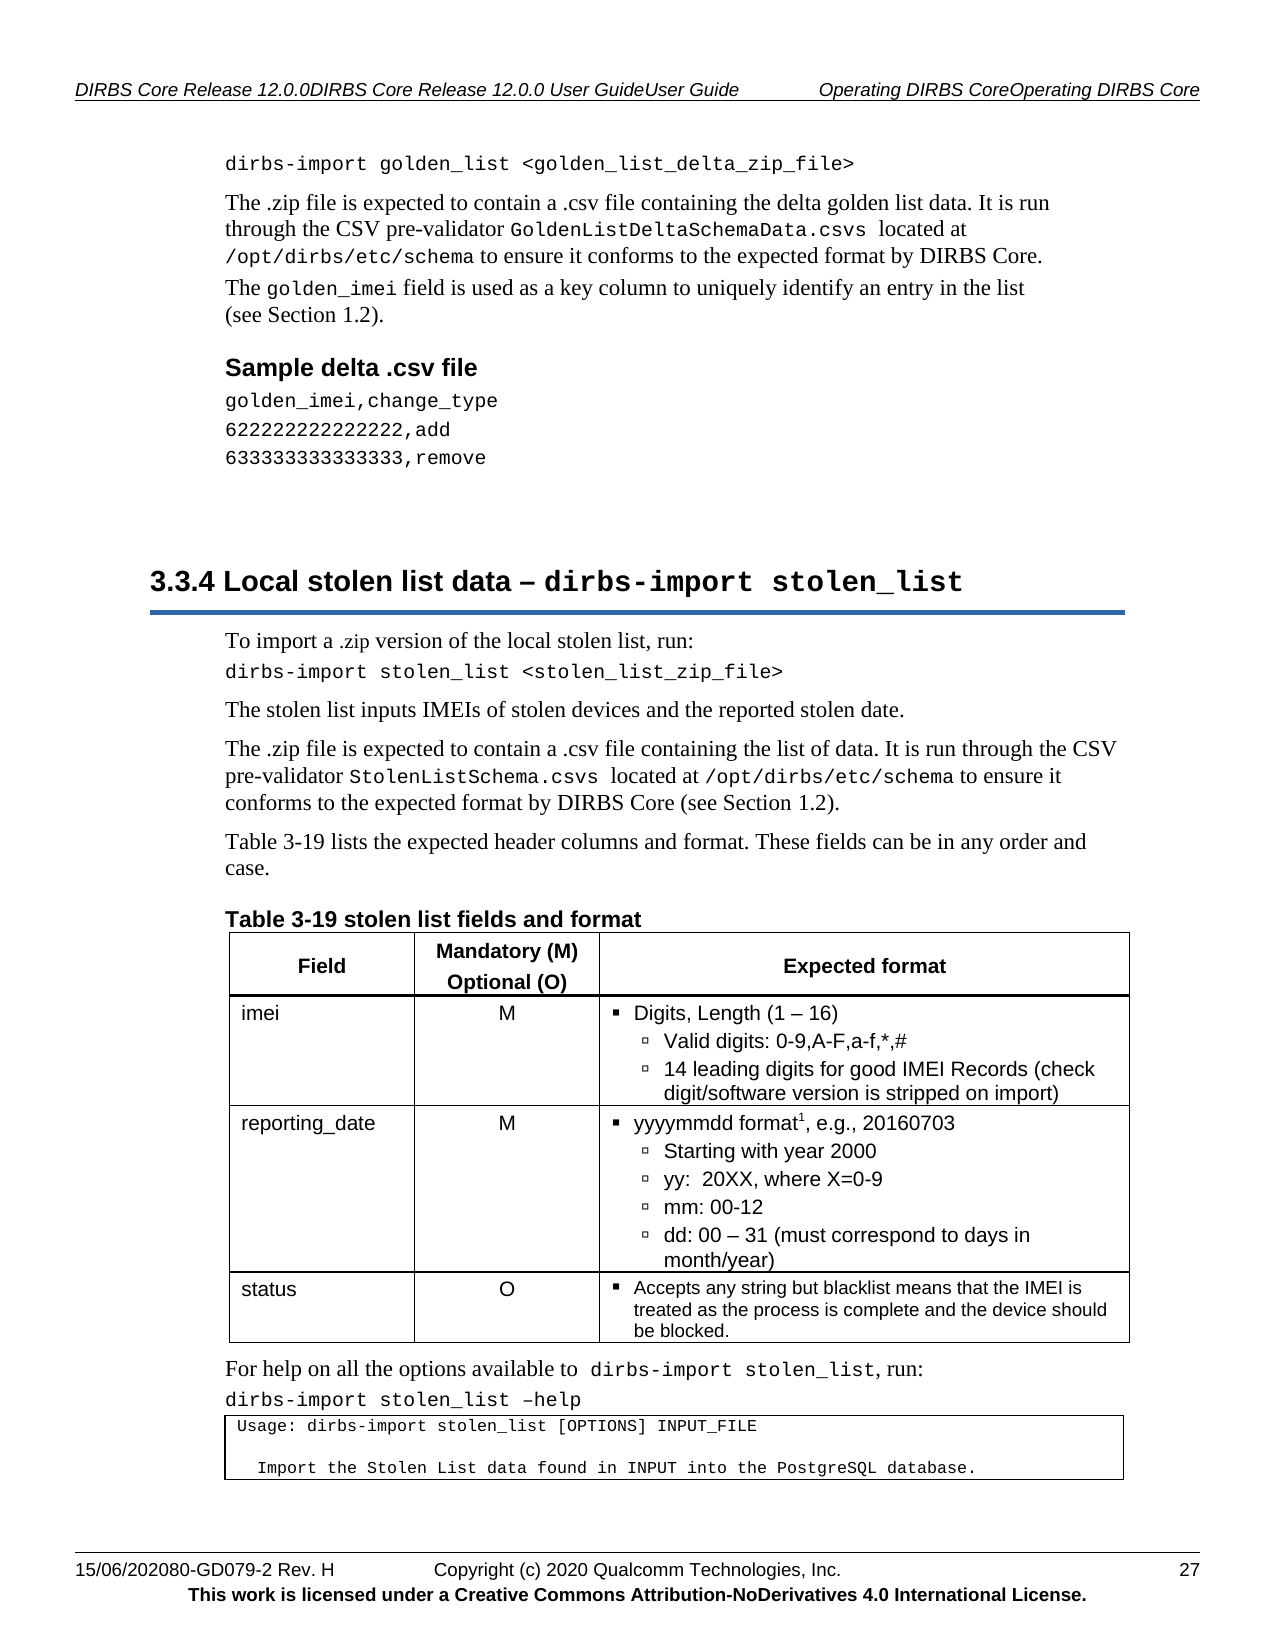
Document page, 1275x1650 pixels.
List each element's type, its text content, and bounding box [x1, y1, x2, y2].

title Table 3-19 stolen list fields and format [225, 906, 1125, 932]
text The stolen list inputs IMEIs of stolen devices and the reported stolen date. [225, 697, 1125, 723]
table_header Field [230, 933, 414, 993]
text 633333333333333,remove [225, 444, 1125, 470]
table_cell Accepts any string but blacklist means that the IMEI is treated as the process is complete and the device should be blocked. [600, 1273, 1129, 1342]
table_cell imei [230, 997, 414, 1105]
text The .zip file is expected to contain a .csv file containing the list of data. It is run through the CSV pre-validator StolenListSchema.csvs located at /opt/dirbs/etc/schema to ensure it conforms to the expected format by DIRBS Core (see Section 1.2). [225, 735, 1125, 815]
text dirbs-import golden_list <golden_list_delta_zip_file> [225, 150, 1125, 176]
text The golden_imei field is used as a key column to uniquely identify an entry in the list (see Section 1.2). [225, 274, 1125, 327]
text golden_imei,change_type [225, 388, 1125, 414]
text Table 3 -19 lists the expected header columns and format. These fields can be in any order and case. [225, 828, 1125, 881]
subtitle Sample delta .csv file [225, 352, 1125, 381]
text dirbs-import stolen_list <stolen_list_zip_file> [225, 658, 1125, 684]
table_cell O [415, 1273, 599, 1342]
table_header Expected format [600, 933, 1129, 993]
table_cell yyyymmdd format1, e.g., 20160703 Starting with year 2000 yy: 20XX, where X=0-9 mm: 00-12 dd: 00 – 31 (must correspond to days in month/year) [600, 1106, 1129, 1271]
table_cell status [230, 1273, 414, 1342]
subtitle Local stolen list data – dirbs-import stolen_list [150, 564, 1125, 610]
table_cell Digits, Length (1 – 16) Valid digits: 0-9,A-F,a-f,*,# 14 leading digits for good IMEI Records (check digit/software version is stripped on import) [600, 997, 1129, 1105]
text For help on all the options available to dirbs-import stolen_list, run: [225, 1355, 1125, 1383]
text To import a .zip version of the local stolen list, run: [225, 627, 1125, 654]
table_cell M [415, 997, 599, 1105]
table_header Mandatory (M) Optional (O) [415, 933, 599, 993]
text dirbs-import stolen_list –help [225, 1387, 1125, 1413]
table_cell reporting_date [230, 1106, 414, 1271]
text 622222222222222,add [225, 416, 1125, 442]
table_cell M [415, 1106, 599, 1271]
